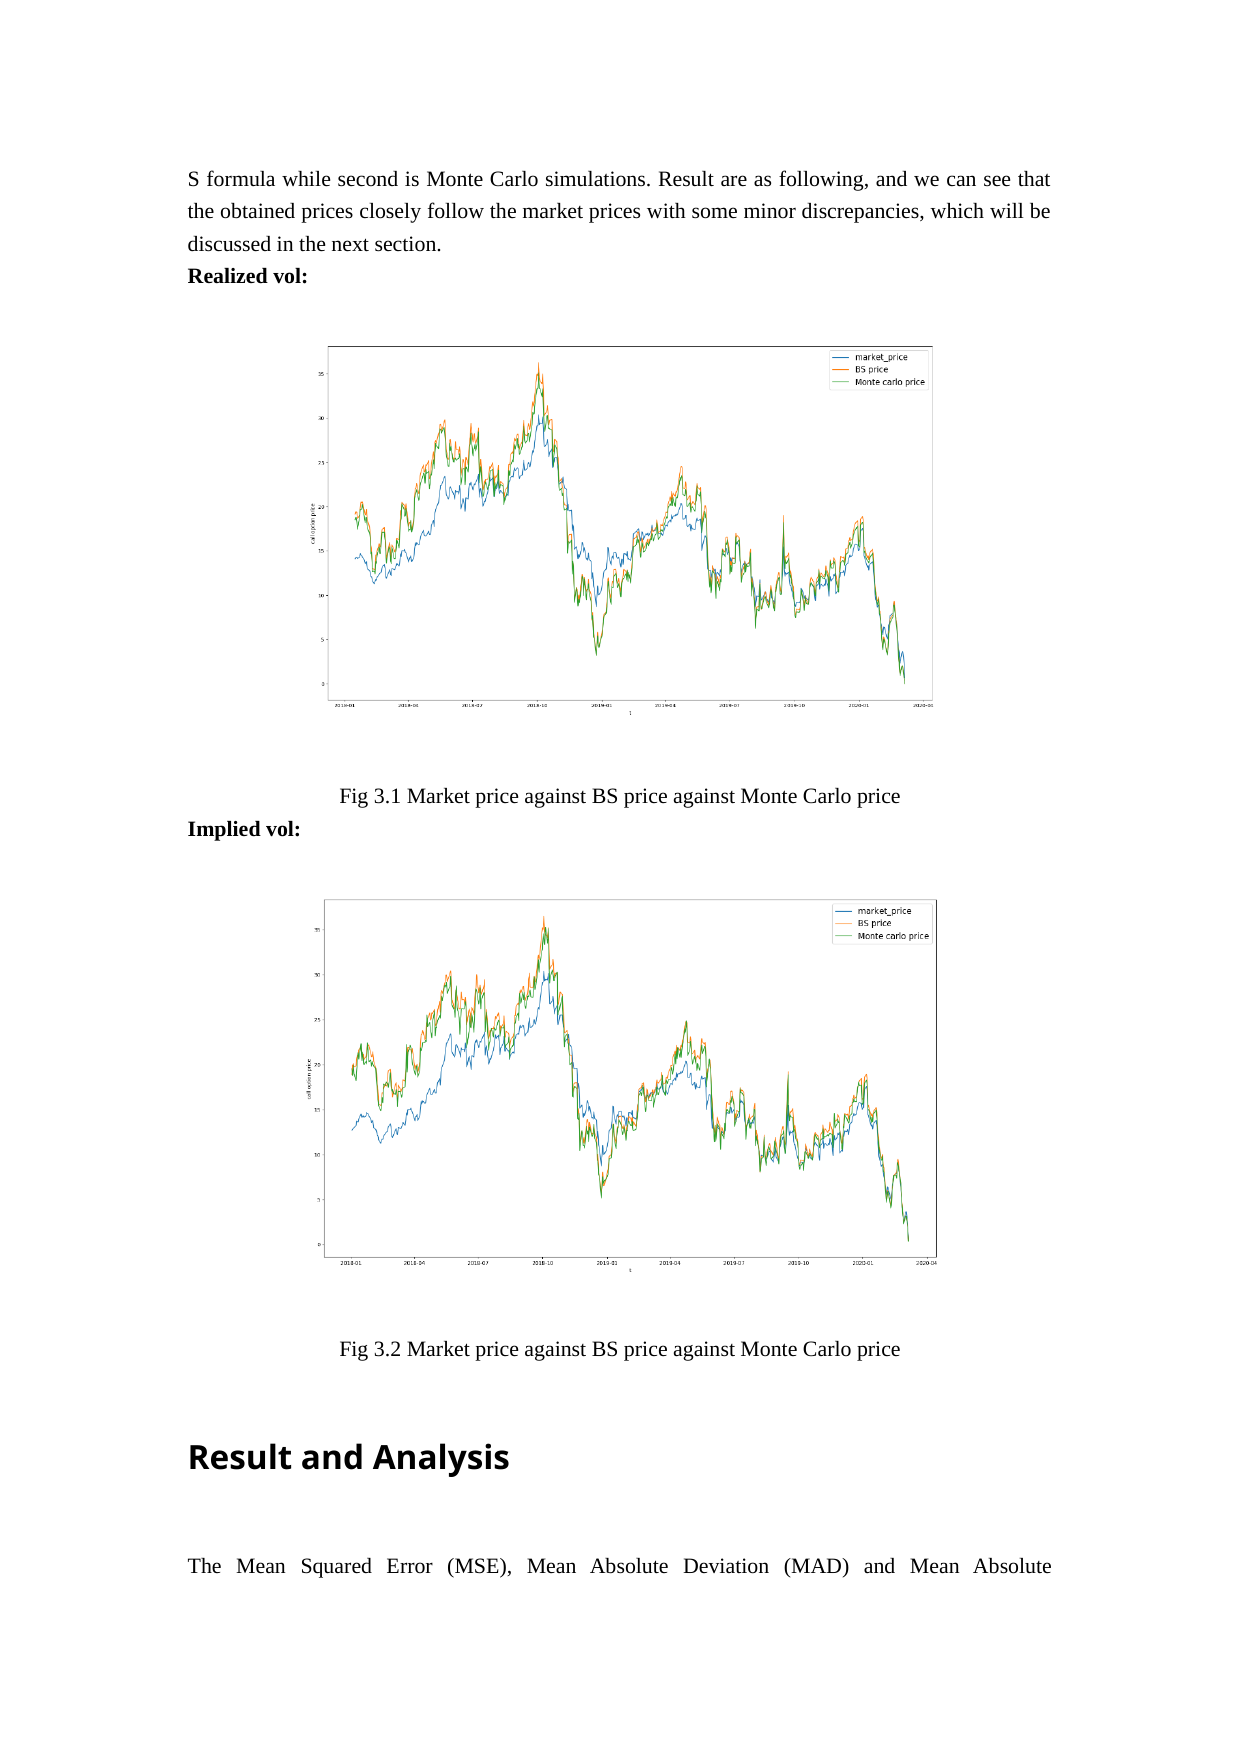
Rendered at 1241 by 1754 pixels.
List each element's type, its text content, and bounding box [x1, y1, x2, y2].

picture [225, 844, 1015, 1308]
subtitle Result and Analysis [187, 1424, 1053, 1489]
text Fig 3.2 Market price against BS price against Monte Carlo price [187, 1332, 1053, 1364]
picture [230, 292, 1010, 750]
text Implied vol: [187, 812, 1053, 844]
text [187, 1549, 1053, 1582]
text Realized vol: [187, 259, 1053, 292]
text Fig 3.1 Market price against BS price against Monte Carlo price [187, 779, 1053, 812]
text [187, 162, 1053, 259]
